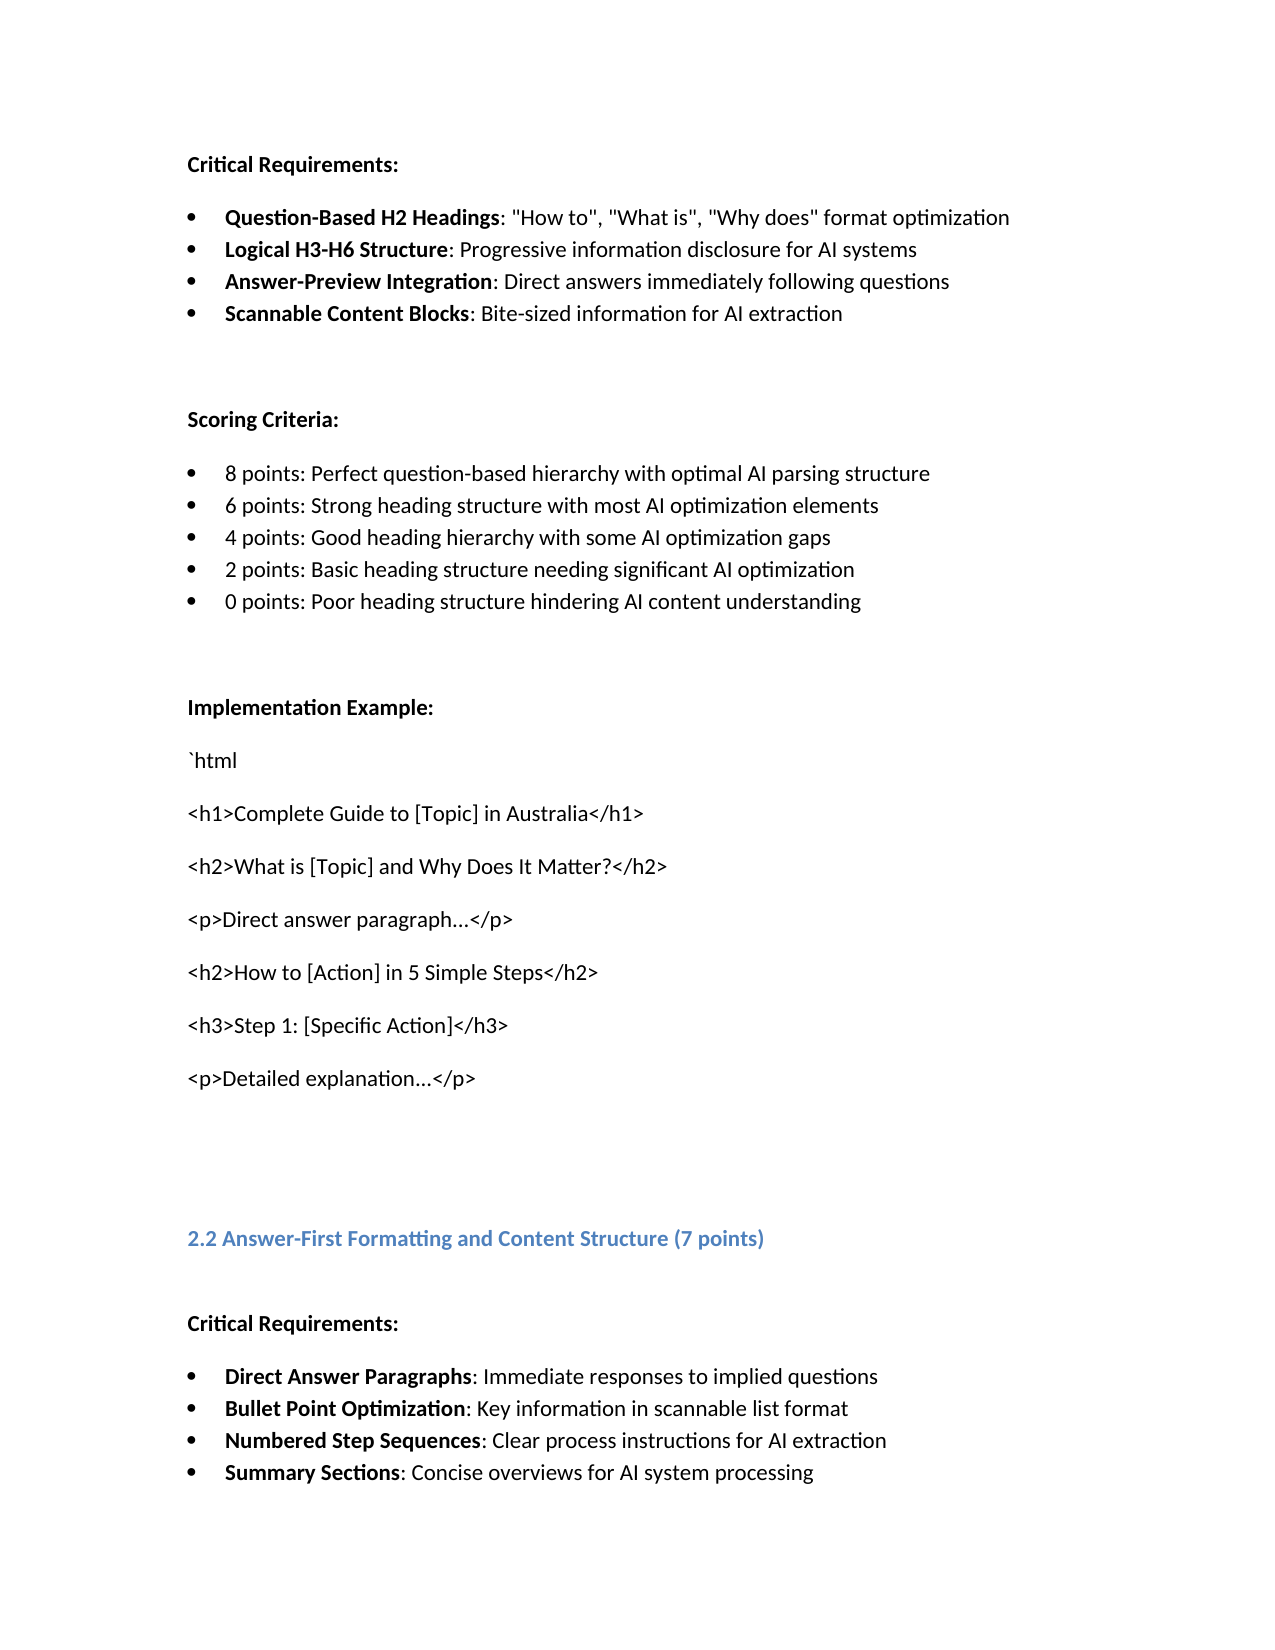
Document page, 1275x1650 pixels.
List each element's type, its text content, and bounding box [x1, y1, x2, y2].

text Implementation Example: [187, 693, 1087, 721]
list Numbered Step Sequences: Clear process instructions for AI extraction [187, 1426, 1087, 1454]
text Critical Requirements: [187, 1309, 1087, 1337]
subtitle 2.2 Answer-First Formatting and Content Structure (7 points) [187, 1224, 1087, 1252]
list 2 points: Basic heading structure needing significant AI optimization [187, 555, 1087, 583]
list Question-Based H2 Headings: "How to", "What is", "Why does" format optimization [187, 203, 1087, 231]
text Critical Requirements: [187, 150, 1087, 178]
text <p>Direct answer paragraph...</p> [187, 906, 1087, 933]
list 8 points: Perfect question-based hierarchy with optimal AI parsing structure [187, 459, 1087, 487]
text <h1>Complete Guide to [Topic] in Australia</h1> [187, 799, 1087, 827]
list Answer-Preview Integration: Direct answers immediately following questions [187, 267, 1087, 295]
list 4 points: Good heading hierarchy with some AI optimization gaps [187, 523, 1087, 551]
text <p>Detailed explanation...</p> [187, 1064, 1087, 1093]
text <h2>How to [Action] in 5 Simple Steps</h2> [187, 958, 1087, 987]
text `html [187, 746, 1087, 774]
text <h3>Step 1: [Specific Action]</h3> [187, 1012, 1087, 1039]
text Scoring Criteria: [187, 406, 1087, 434]
list Scannable Content Blocks: Bite-sized information for AI extraction [187, 299, 1087, 328]
list Direct Answer Paragraphs: Immediate responses to implied questions [187, 1362, 1087, 1390]
text <h2>What is [Topic] and Why Does It Matter?</h2> [187, 852, 1087, 881]
list 0 points: Poor heading structure hindering AI content understanding [187, 587, 1087, 615]
list Bullet Point Optimization: Key information in scannable list format [187, 1394, 1087, 1422]
list Logical H3-H6 Structure: Progressive information disclosure for AI systems [187, 235, 1087, 263]
list Summary Sections: Concise overviews for AI system processing [187, 1458, 1087, 1486]
list 6 points: Strong heading structure with most AI optimization elements [187, 491, 1087, 519]
